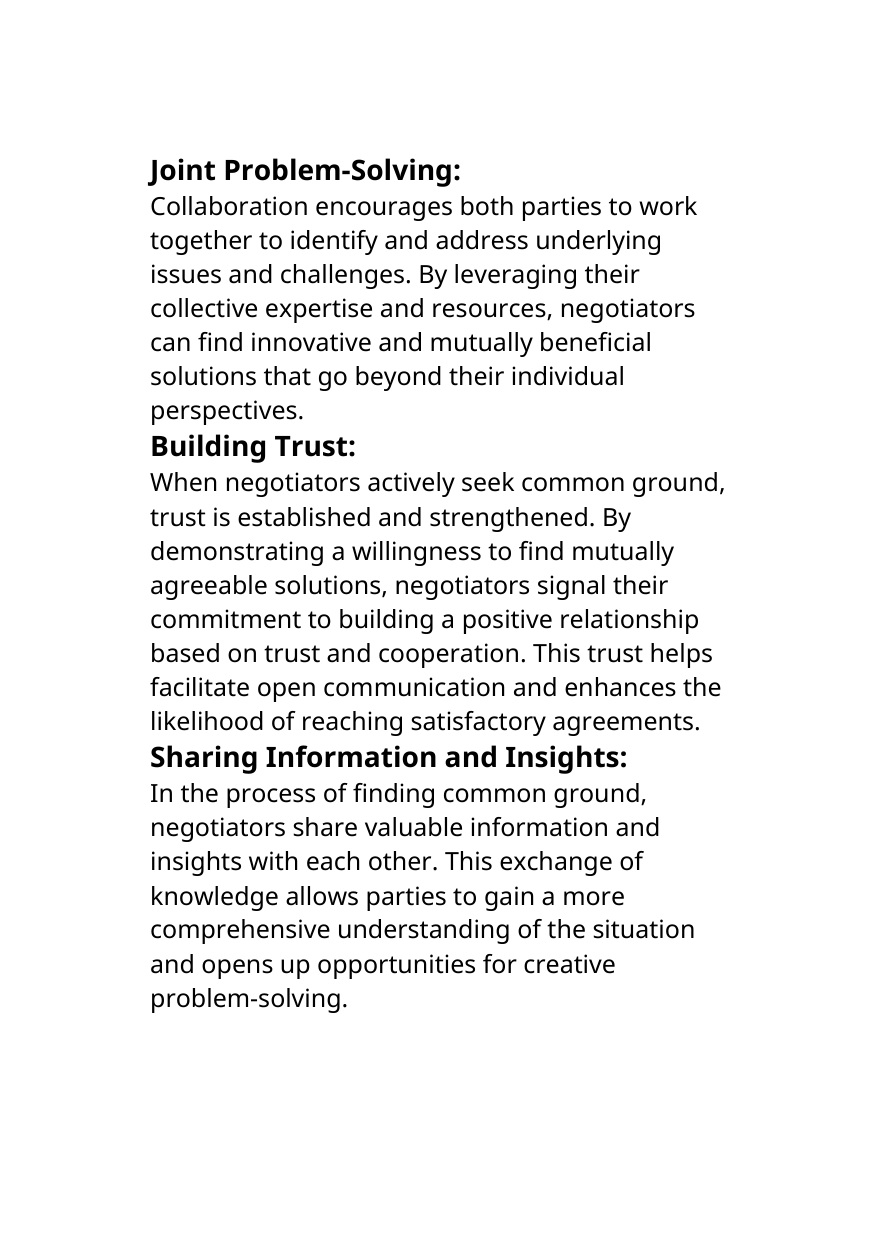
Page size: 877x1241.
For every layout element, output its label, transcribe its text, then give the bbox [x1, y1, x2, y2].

subtitle Sharing Information and Insights: [150, 738, 727, 776]
text In the process of finding common ground, negotiators share valuable information and insights with each other. This exchange of knowledge allows parties to gain a more comprehensive understanding of the situation and opens up opportunities for creative problem-solving. [150, 776, 727, 1014]
subtitle Building Trust: [150, 427, 727, 465]
text When negotiators actively seek common ground, trust is established and strengthened. By demonstrating a willingness to find mutually agreeable solutions, negotiators signal their commitment to building a positive relationship based on trust and cooperation. This trust helps facilitate open communication and enhances the likelihood of reaching satisfactory agreements. [150, 465, 727, 738]
subtitle Joint Problem-Solving: [150, 150, 727, 188]
text Collaboration encourages both parties to work together to identify and address underlying issues and challenges. By leveraging their collective expertise and resources, negotiators can find innovative and mutually beneficial solutions that go beyond their individual perspectives. [150, 188, 727, 427]
